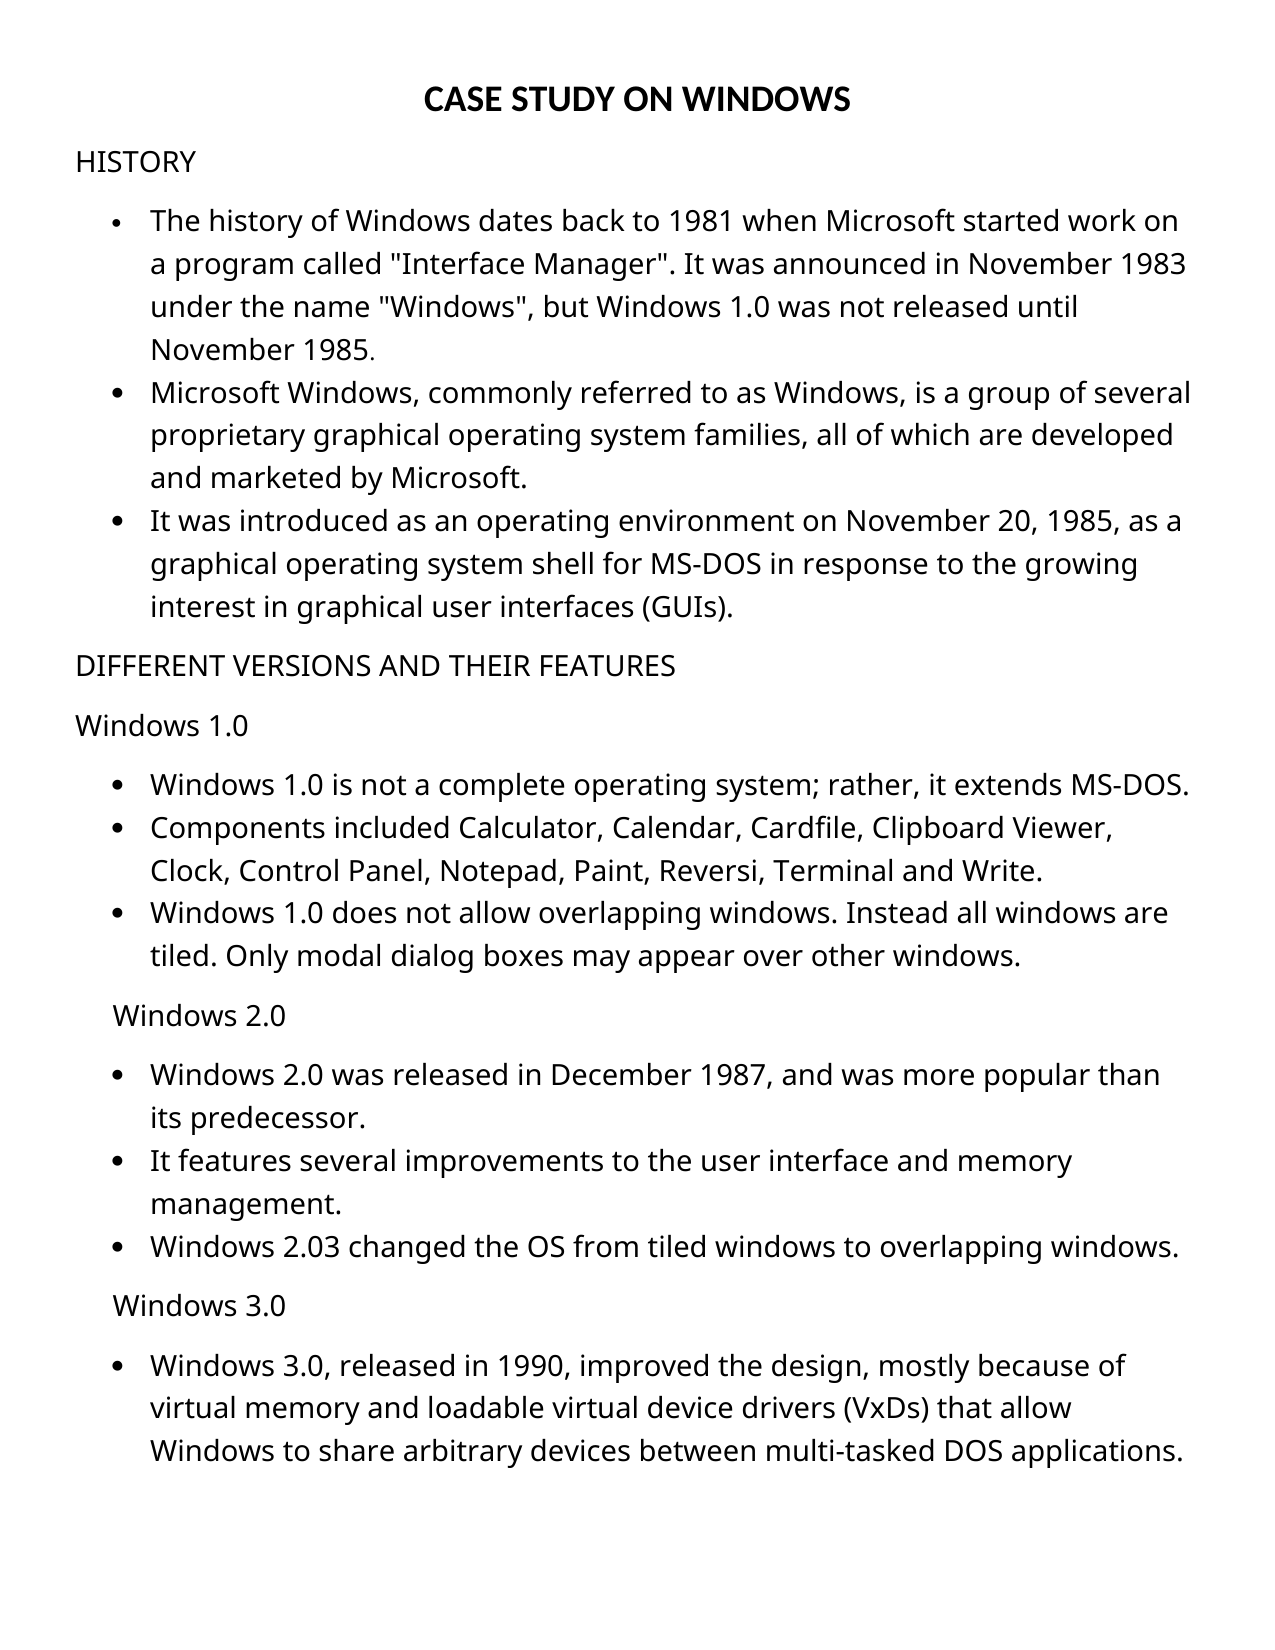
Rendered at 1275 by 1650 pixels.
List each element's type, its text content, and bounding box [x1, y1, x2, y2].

text Windows 3.0 [112, 1285, 1200, 1325]
text HISTORY [75, 141, 1200, 181]
list It features several improvements to the user interface and memory management. [112, 1140, 1200, 1223]
list Components included Calculator, Calendar, Cardfile, Clipboard Viewer, Clock, Control Panel, Notepad, Paint, Reversi, Terminal and Write. [112, 807, 1200, 890]
list The history of Windows dates back to 1981 when Microsoft started work on a program called "Interface Manager". It was announced in November 1983 under the name "Windows", but Windows 1.0 was not released until November 1985. [112, 201, 1200, 369]
text Windows 2.0 [112, 995, 1200, 1035]
text DIFFERENT VERSIONS AND THEIR FEATURES [75, 645, 1200, 685]
list Windows 3.0, released in 1990, improved the design, mostly because of virtual memory and loadable virtual device drivers (VxDs) that allow Windows to share arbitrary devices between multi-tasked DOS applications. [112, 1345, 1200, 1470]
list Windows 2.03 changed the OS from tiled windows to overlapping windows. [112, 1226, 1200, 1266]
list Windows 1.0 does not allow overlapping windows. Instead all windows are tiled. Only modal dialog boxes may appear over other windows. [112, 893, 1200, 975]
text CASE STUDY ON WINDOWS [75, 75, 1200, 121]
text Windows 1.0 [75, 705, 1200, 744]
list It was introduced as an operating environment on November 20, 1985, as a graphical operating system shell for MS-DOS in response to the growing interest in graphical user interfaces (GUIs). [112, 500, 1200, 626]
list Windows 1.0 is not a complete operating system; rather, it extends MS-DOS. [112, 764, 1200, 804]
list Windows 2.0 was released in December 1987, and was more popular than its predecessor. [112, 1054, 1200, 1137]
list Microsoft Windows, commonly referred to as Windows, is a group of several proprietary graphical operating system families, all of which are developed and marketed by Microsoft. [112, 372, 1200, 497]
